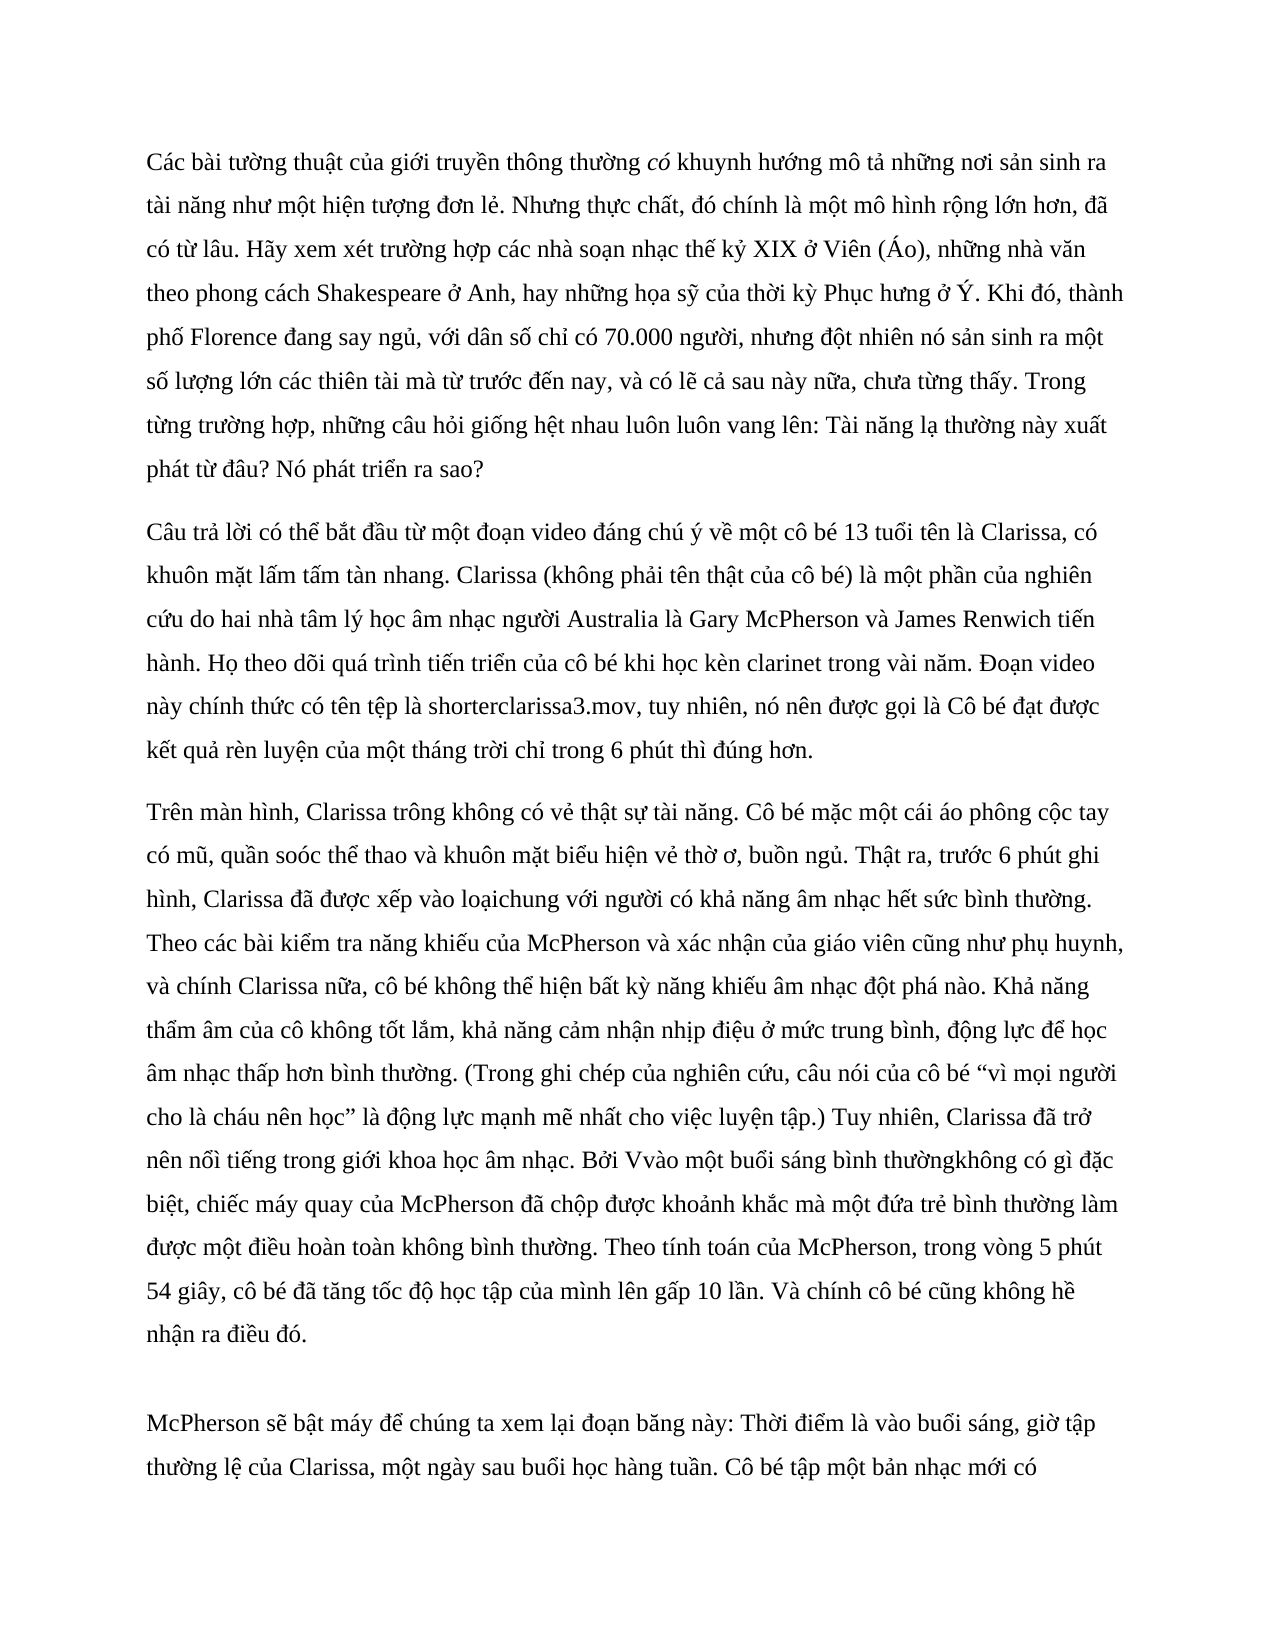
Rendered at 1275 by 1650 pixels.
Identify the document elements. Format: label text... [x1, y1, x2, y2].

text Câu trả lời có thể bắt đầu từ một đoạn video đáng chú ý về một cô bé 13 tuổi tên là Clarissa, có khuôn mặt lấm tấm tàn nhang. Clarissa (không phải tên thật của cô bé) là một phần của nghiên cứu do hai nhà tâm lý học âm nhạc người Australia là Gary McPherson và James Renwich tiến hành. Họ theo dõi quá trình tiến triển của cô bé khi học kèn clarinet trong vài năm. Đoạn video này chính thức có tên tệp là shorterclarissa3.mov, tuy nhiên, nó nên được gọi là Cô bé đạt được kết quả rèn luyện của một tháng trời chỉ trong 6 phút thì đúng hơn. [146, 506, 1127, 767]
text Các bài tường thuật của giới truyền thông thường có khuynh hướng mô tả những nơi sản sinh ra tài năng như một hiện tượng đơn lẻ. Nhưng thực chất, đó chính là một mô hình rộng lớn hơn, đã có từ lâu. Hãy xem xét trường hợp các nhà soạn nhạc thế kỷ XIX ở Viên (Áo), những nhà văn theo phong cách Shakespeare ở Anh, hay những họa sỹ của thời kỳ Phục hưng ở Ý. Khi đó, thành phố Florence đang say ngủ, với dân số chỉ có 70.000 người, nhưng đột nhiên nó sản sinh ra một số lượng lớn các thiên tài mà từ trước đến nay, và có lẽ cả sau này nữa, chưa từng thấy. Trong từng trường hợp, những câu hỏi giống hệt nhau luôn luôn vang lên: Tài năng lạ thường này xuất phát từ đâu? Nó phát triển ra sao? [146, 135, 1127, 486]
text McPherson sẽ bật máy để chúng ta xem lại đoạn băng này: Thời điểm là vào buổi sáng, giờ tập thường lệ của Clarissa, một ngày sau buổi học hàng tuần. Cô bé tập một bản nhạc mới có [146, 1397, 1127, 1485]
text Trên màn hình, Clarissa trông không có vẻ thật sự tài năng. Cô bé mặc một cái áo phông cộc tay có mũ, quần soóc thể thao và khuôn mặt biểu hiện vẻ thờ ơ, buồn ngủ. Thật ra, trước 6 phút ghi hình, Clarissa đã được xếp vào loạichung với người có khả năng âm nhạc hết sức bình thường. Theo các bài kiểm tra năng khiếu của McPherson và xác nhận của giáo viên cũng như phụ huynh, và chính Clarissa nữa, cô bé không thể hiện bất kỳ năng khiếu âm nhạc đột phá nào. Khả năng thẩm âm của cô không tốt lắm, khả năng cảm nhận nhịp điệu ở mức trung bình, động lực để học âm nhạc thấp hơn bình thường. (Trong ghi chép của nghiên cứu, câu nói của cô bé “vì mọi người cho là cháu nên học” là động lực mạnh mẽ nhất cho việc luyện tập.) Tuy nhiên, Clarissa đã trở nên nổì tiếng trong giới khoa học âm nhạc. Bởi Vvào một buổi sáng bình thườngkhông có gì đặc biệt, chiếc máy quay của McPherson đã chộp được khoảnh khắc mà một đứa trẻ bình thường làm được một điều hoàn toàn không bình thường. Theo tính toán của McPherson, trong vòng 5 phút 54 giây, cô bé đã tăng tốc độ học tập của mình lên gấp 10 lần. Và chính cô bé cũng không hề nhận ra điều đó. [146, 786, 1127, 1352]
